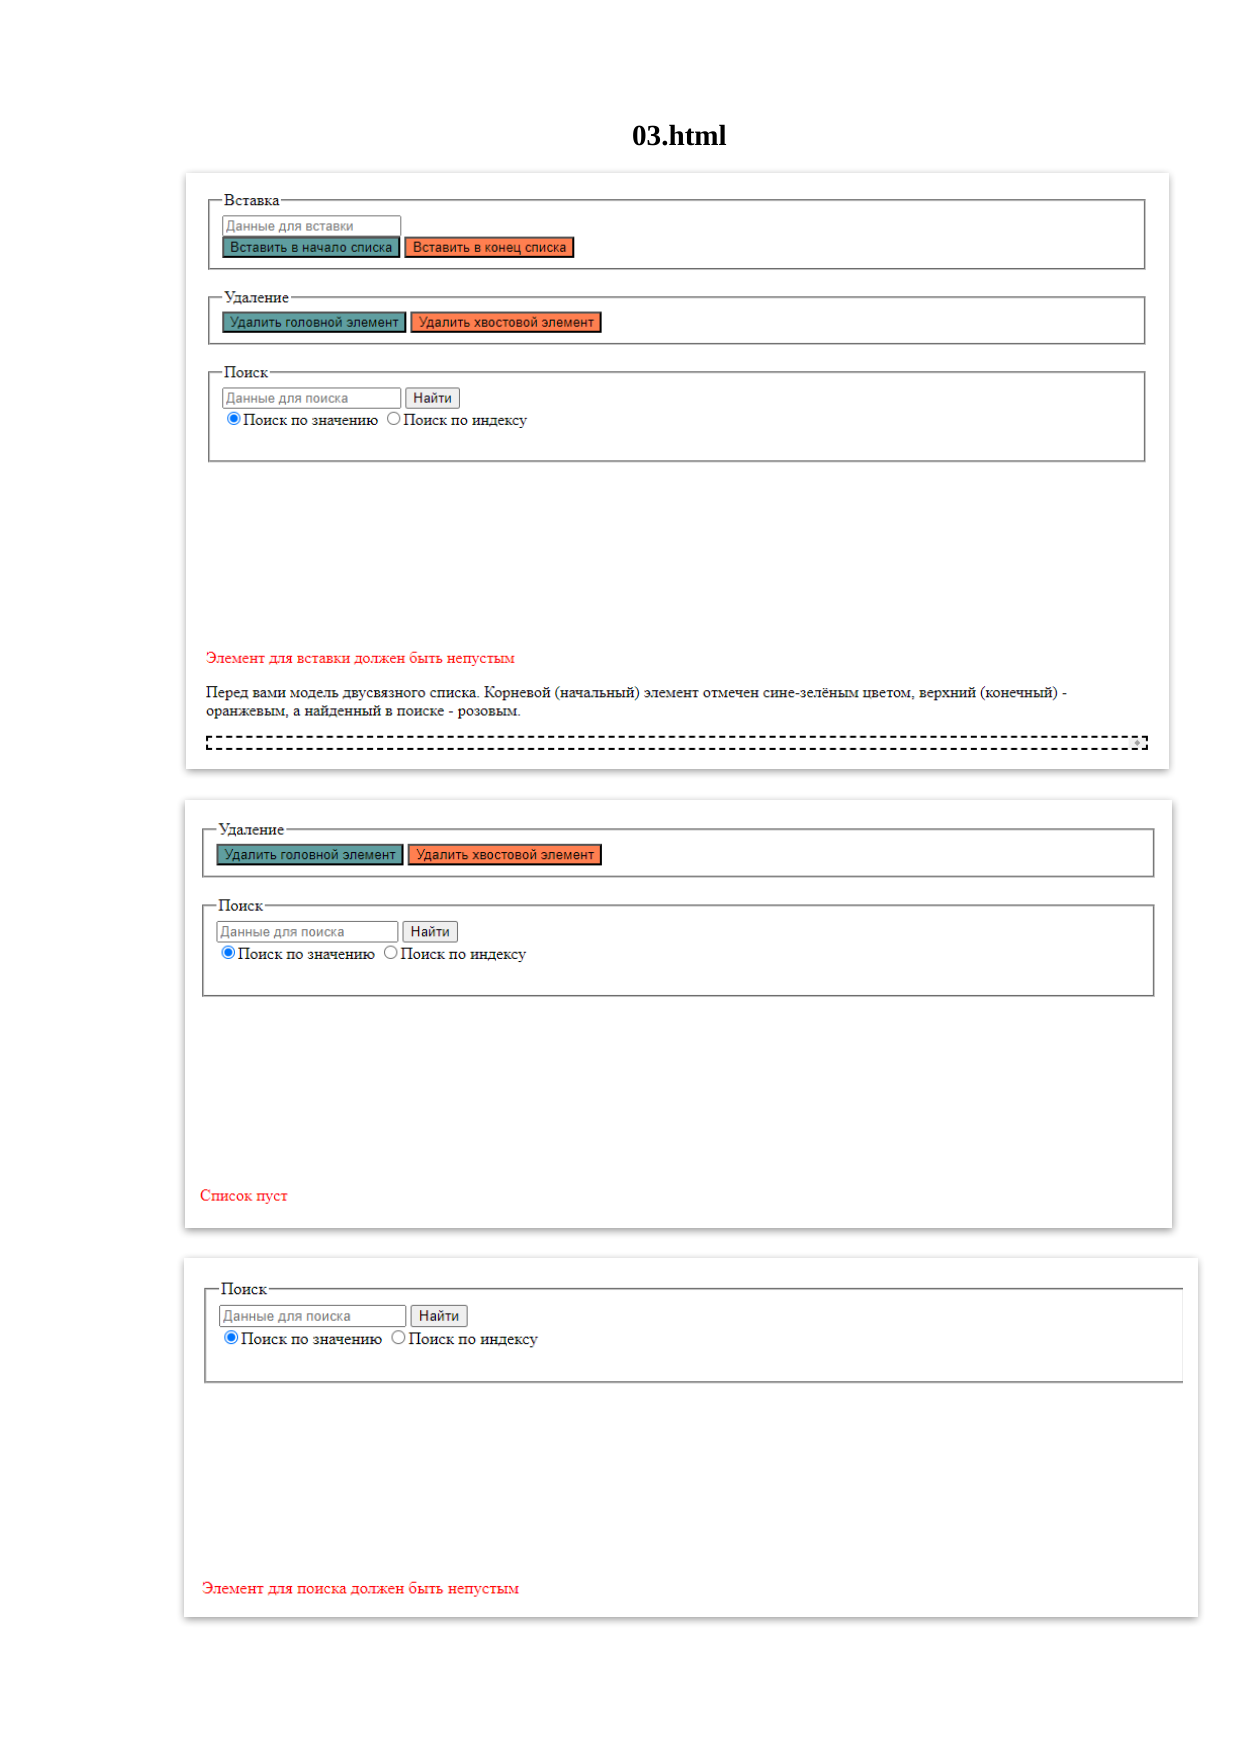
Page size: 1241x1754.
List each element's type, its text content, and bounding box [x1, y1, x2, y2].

picture [199, 1273, 1183, 1602]
picture [201, 187, 1154, 754]
text 03.html [177, 118, 1181, 152]
picture [199, 814, 1158, 1214]
